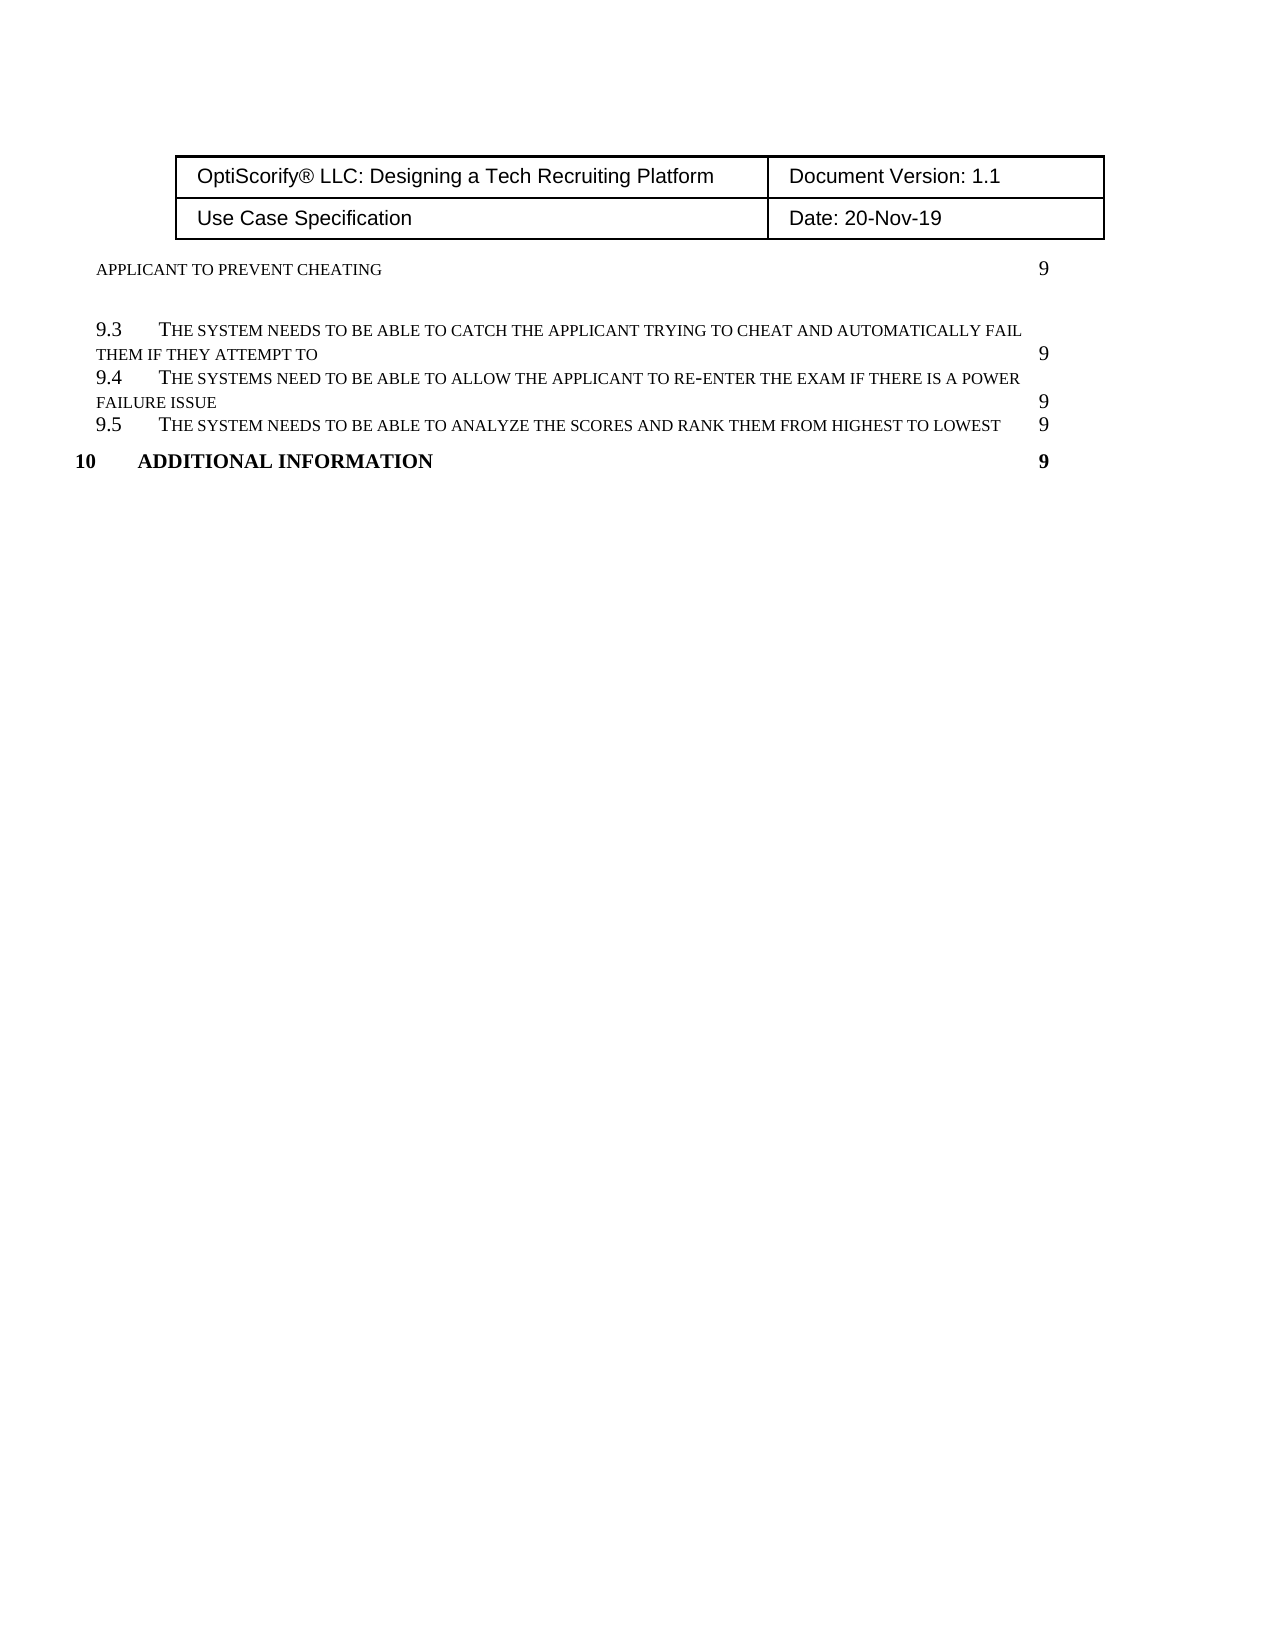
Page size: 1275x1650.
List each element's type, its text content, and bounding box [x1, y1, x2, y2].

list THE SYSTEM NEEDS TO BE ABLE TO ANALYZE THE SCORES AND RANK THEM FROM HIGHEST TO LOWEST 9 [96, 413, 1212, 436]
list THE SYSTEM NEEDS TO BE ABLE TO CATCH THE APPLICANT TRYING TO CHEAT AND AUTOMATICALLY FAIL THEM IF THEY ATTEMPT TO 9 [96, 317, 1049, 365]
list THE SYSTEMS NEED TO BE ABLE TO ALLOW THE APPLICANT TO RE-ENTER THE EXAM IF THERE IS A POWER FAILURE ISSUE 9 [96, 365, 1049, 413]
list ADDITIONAL INFORMATION 9 [75, 449, 1212, 473]
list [96, 256, 1049, 280]
